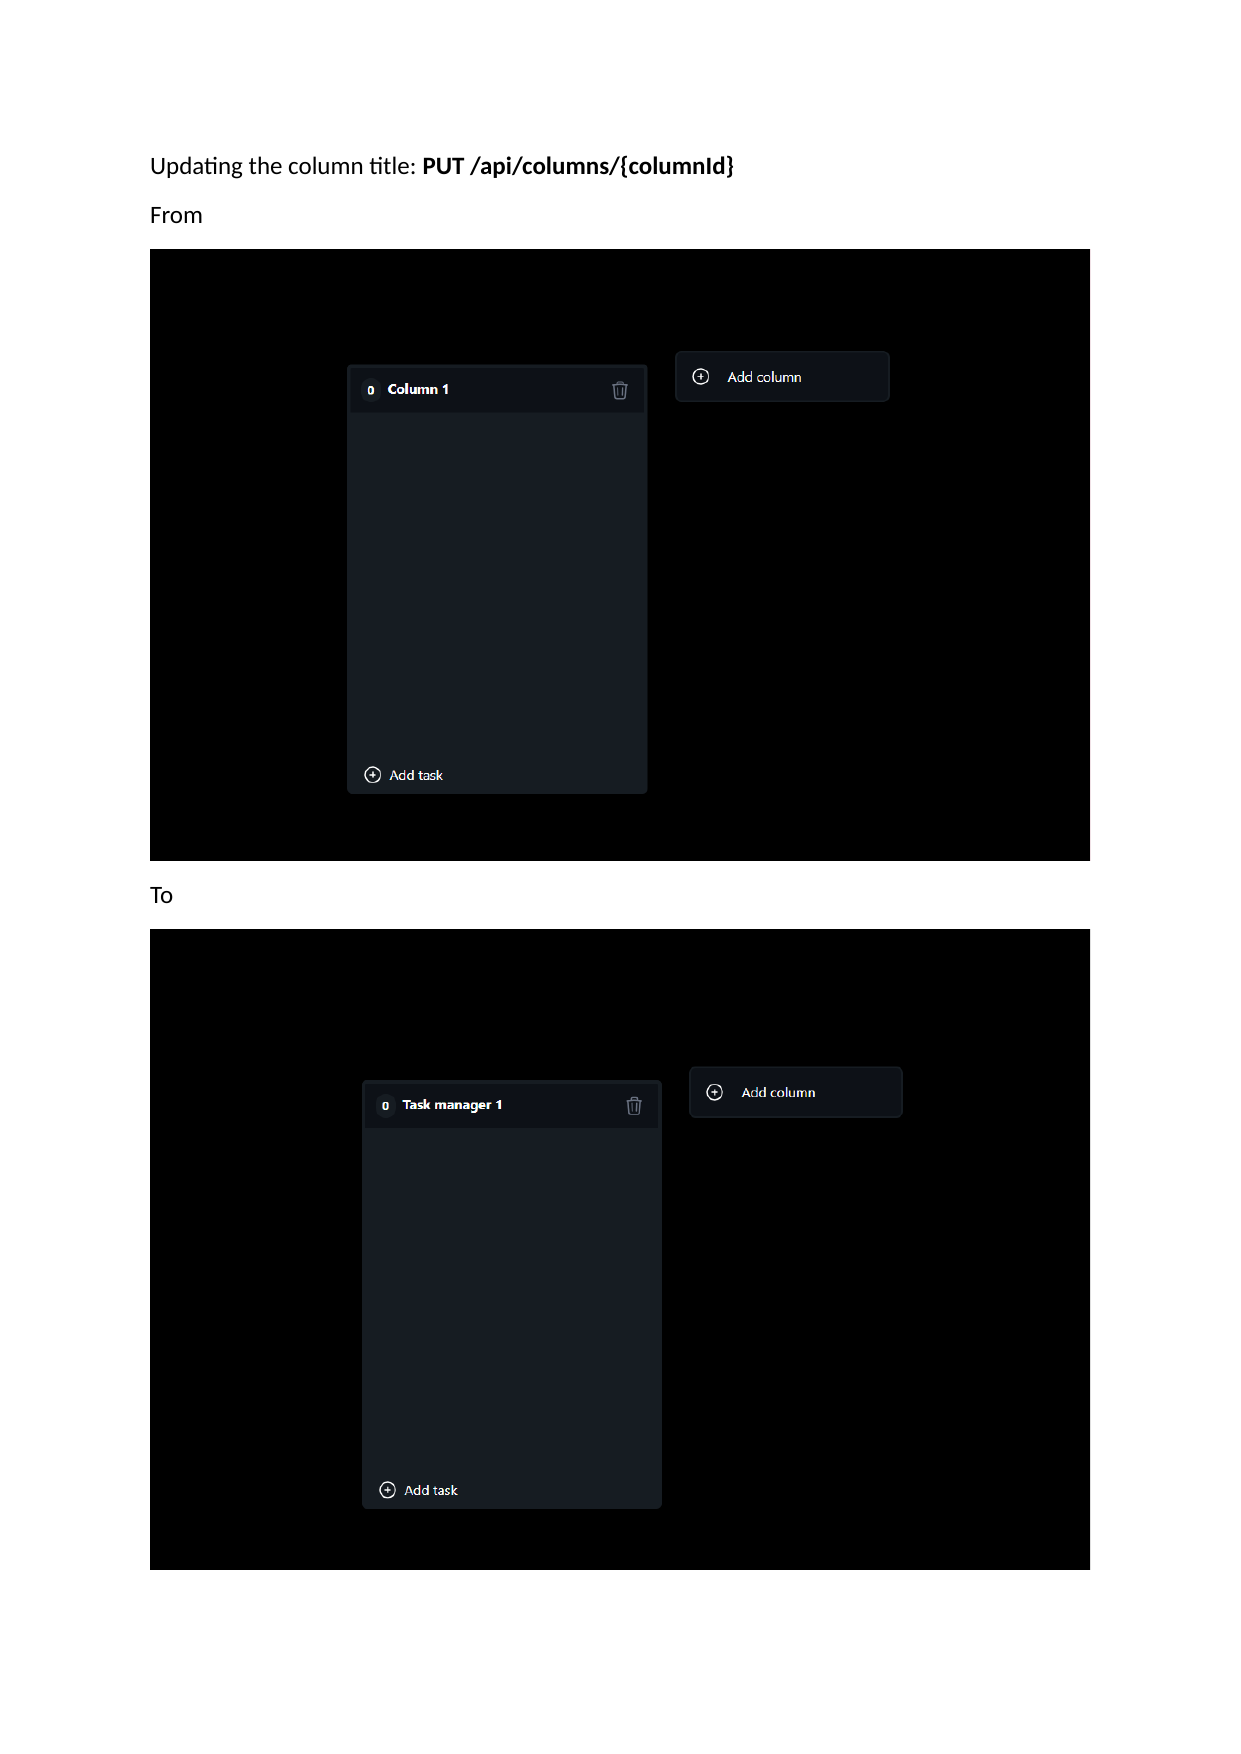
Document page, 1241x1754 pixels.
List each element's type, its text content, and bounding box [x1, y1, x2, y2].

text To [150, 880, 1090, 910]
text Updating the column title: PUT /api/columns/{columnId} [150, 150, 1090, 181]
picture [150, 249, 1091, 861]
picture [150, 929, 1091, 1570]
text From [150, 199, 1090, 230]
